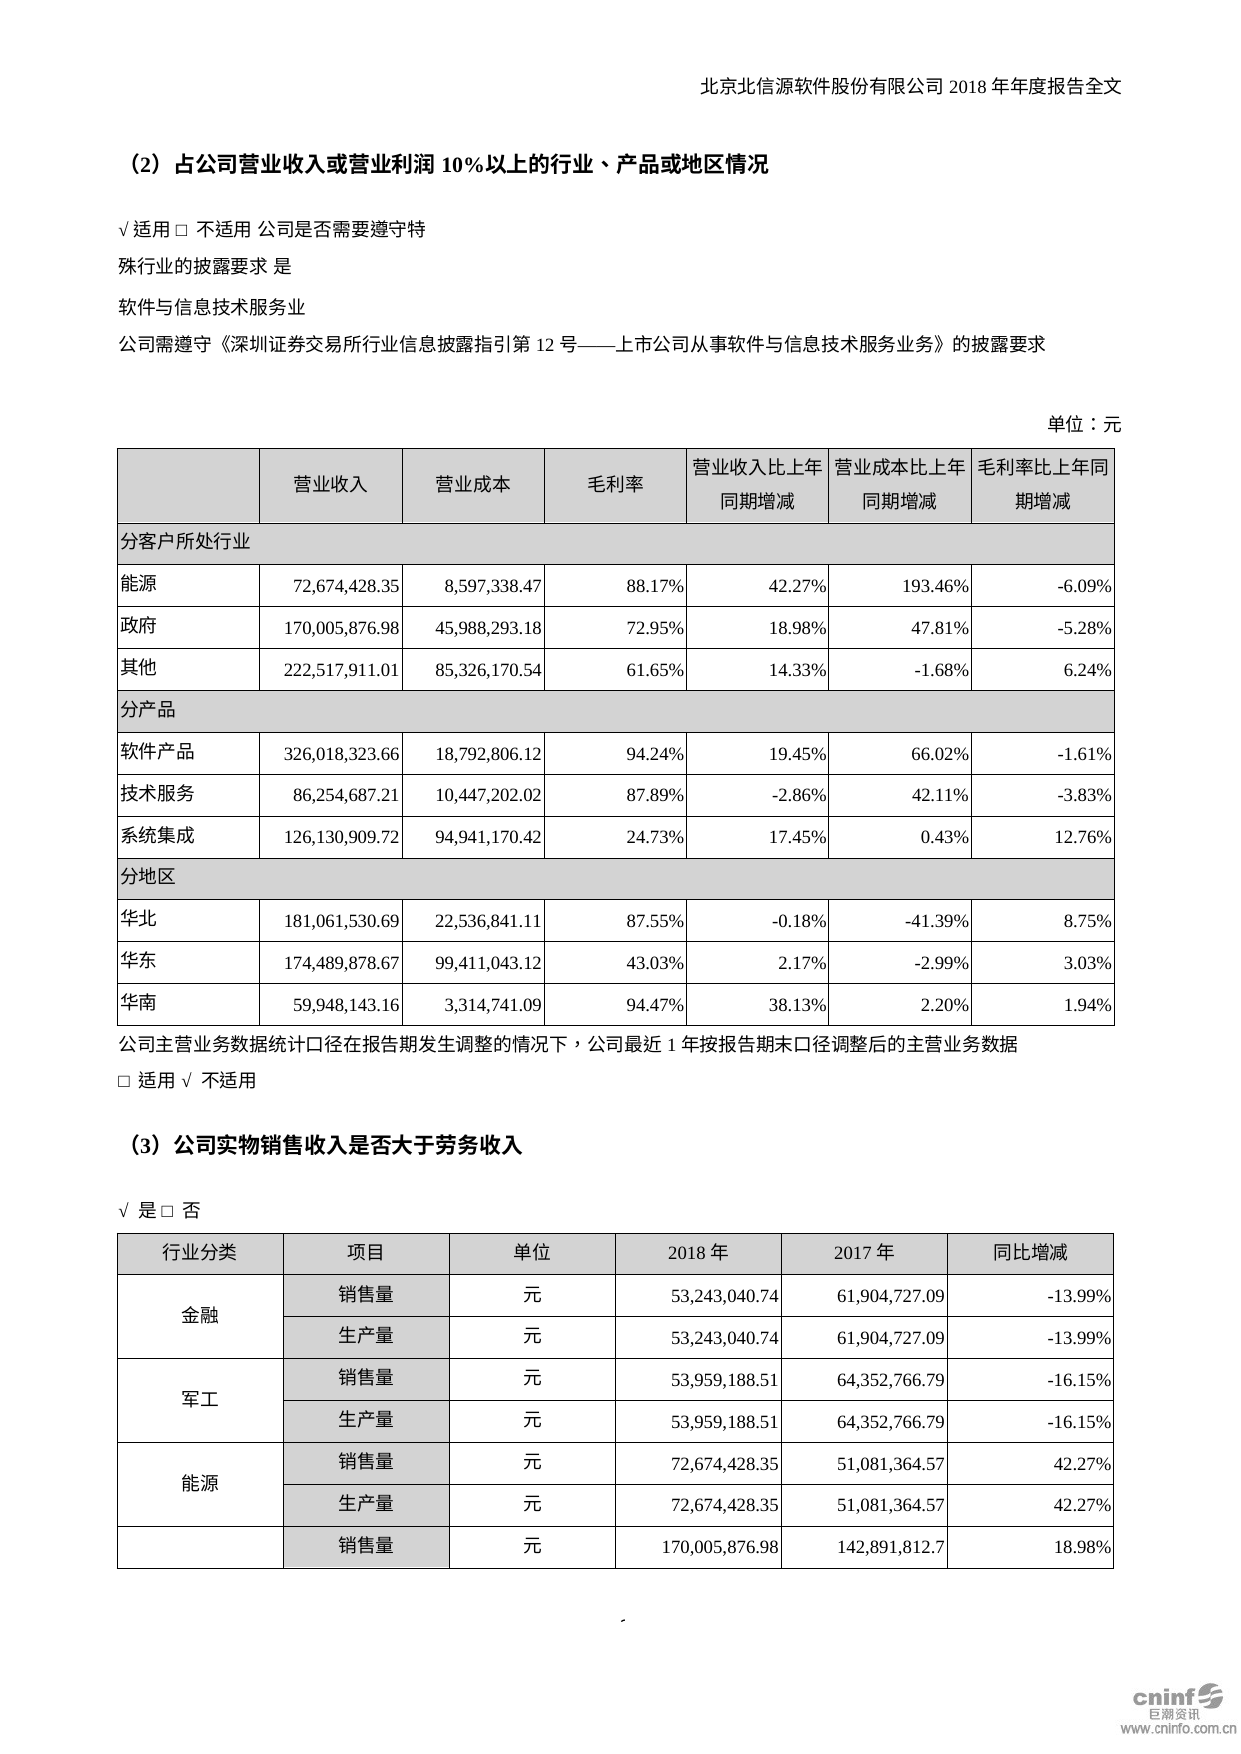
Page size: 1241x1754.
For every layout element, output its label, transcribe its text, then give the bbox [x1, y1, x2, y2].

table_cell 88.17% [545, 565, 686, 606]
table_cell 94.47% [545, 984, 686, 1025]
table_cell 系统集成 [118, 817, 259, 857]
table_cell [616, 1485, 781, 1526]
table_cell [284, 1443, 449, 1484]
table_cell 18.98% [687, 607, 828, 648]
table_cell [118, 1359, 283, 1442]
table_header 毛利率 [545, 449, 686, 522]
table_cell -1.61% [972, 733, 1114, 774]
table_header 项目 [284, 1234, 449, 1274]
text √ 适用 □ 不适用 公司是否需要遵守特殊行业的披露要求 是 [118, 216, 439, 279]
table_cell 85,326,170.54 [403, 649, 544, 690]
table_cell 华南 [118, 984, 259, 1025]
table_cell 分产品 [118, 691, 1114, 732]
table_cell 分地区 [118, 859, 1114, 899]
table_header 营业收入比上年 同期增减 [687, 449, 828, 522]
table_cell 43.03% [545, 942, 686, 983]
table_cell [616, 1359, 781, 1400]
table_cell 87.55% [545, 900, 686, 941]
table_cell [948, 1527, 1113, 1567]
table_cell 华东 [118, 942, 259, 983]
text 公司主营业务数据统计口径在报告期发生调整的情况下，公司最近 1 年按报告期末口径调整后的主营业务数据 [118, 1031, 1240, 1057]
table_header [118, 449, 259, 522]
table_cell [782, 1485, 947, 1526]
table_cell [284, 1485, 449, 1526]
table_cell 72,674,428.35 [260, 565, 402, 606]
table_cell -6.09% [972, 565, 1114, 606]
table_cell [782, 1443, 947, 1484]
table_cell 59,948,143.16 [260, 984, 402, 1025]
table_cell 0.43% [829, 817, 971, 857]
table_cell 45,988,293.18 [403, 607, 544, 648]
table_cell 19.45% [687, 733, 828, 774]
table_cell -2.86% [687, 775, 828, 816]
table_cell 38.13% [687, 984, 828, 1025]
table_cell 3,314,741.09 [403, 984, 544, 1025]
table_cell 元 [450, 1317, 615, 1358]
text √ 是 □ 否 [118, 1197, 1240, 1223]
table_cell 12.76% [972, 817, 1114, 857]
table_cell 53,243,040.74 [616, 1317, 781, 1358]
table_cell 24.73% [545, 817, 686, 857]
table_cell 金融 [118, 1275, 283, 1358]
table_cell 元 [450, 1275, 615, 1316]
table_cell 326,018,323.66 [260, 733, 402, 774]
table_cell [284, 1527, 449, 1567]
table_cell 6.24% [972, 649, 1114, 690]
table_header 2017 年 [782, 1234, 947, 1274]
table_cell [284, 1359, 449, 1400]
table_header 毛利率比上年同 期增减 [972, 449, 1114, 522]
table_cell 软件产品 [118, 733, 259, 774]
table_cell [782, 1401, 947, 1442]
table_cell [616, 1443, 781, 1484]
table_cell 87.89% [545, 775, 686, 816]
table_header 行业分类 [118, 1234, 283, 1274]
subtitle （2）占公司营业收入或营业利润 10%以上的行业、产品或地区情况 [118, 149, 1240, 179]
table_cell 8.75% [972, 900, 1114, 941]
table_header 同比增减 [948, 1234, 1113, 1274]
table_cell 174,489,878.67 [260, 942, 402, 983]
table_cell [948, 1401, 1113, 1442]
table_cell 销售量 [284, 1275, 449, 1316]
table_cell 61.65% [545, 649, 686, 690]
table_cell 华北 [118, 900, 259, 941]
text □ 适用 √ 不适用 [118, 1068, 1240, 1093]
table_cell 能源 [118, 565, 259, 606]
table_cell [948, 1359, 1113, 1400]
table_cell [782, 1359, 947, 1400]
table_cell 2.20% [829, 984, 971, 1025]
table_cell 生产量 [284, 1317, 449, 1358]
table_cell 86,254,687.21 [260, 775, 402, 816]
subtitle （3）公司实物销售收入是否大于劳务收入 [118, 1129, 1240, 1159]
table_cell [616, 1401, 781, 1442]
table_cell 47.81% [829, 607, 971, 648]
text 公司需遵守《深圳证券交易所行业信息披露指引第 12 号——上市公司从事软件与信息技术服务业务》的披露要求 [118, 332, 1048, 357]
text 单位：元 [1048, 411, 1240, 437]
table_cell -5.28% [972, 607, 1114, 648]
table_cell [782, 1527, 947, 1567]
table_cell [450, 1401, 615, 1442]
table_cell -13.99% [948, 1317, 1113, 1358]
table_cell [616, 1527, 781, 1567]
table_cell 1.94% [972, 984, 1114, 1025]
table_header 营业成本比上年 同期增减 [829, 449, 971, 522]
table_cell 3.03% [972, 942, 1114, 983]
table_cell 94.24% [545, 733, 686, 774]
table_cell -41.39% [829, 900, 971, 941]
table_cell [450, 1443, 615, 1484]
table_header 2018 年 [616, 1234, 781, 1274]
table_cell 126,130,909.72 [260, 817, 402, 857]
table_cell 22,536,841.11 [403, 900, 544, 941]
table_cell 61,904,727.09 [782, 1317, 947, 1358]
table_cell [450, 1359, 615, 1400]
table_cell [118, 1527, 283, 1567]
table_cell -13.99% [948, 1275, 1113, 1316]
table_cell 99,411,043.12 [403, 942, 544, 983]
table_cell 其他 [118, 649, 259, 690]
table_cell 42.11% [829, 775, 971, 816]
table_header 营业收入 [260, 449, 402, 522]
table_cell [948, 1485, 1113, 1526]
table_cell 181,061,530.69 [260, 900, 402, 941]
table_cell 2.17% [687, 942, 828, 983]
table_header 单位 [450, 1234, 615, 1274]
table_cell 94,941,170.42 [403, 817, 544, 857]
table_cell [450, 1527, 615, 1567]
table_cell 技术服务 [118, 775, 259, 816]
table_cell -1.68% [829, 649, 971, 690]
table_cell -3.83% [972, 775, 1114, 816]
picture [1115, 1680, 1240, 1737]
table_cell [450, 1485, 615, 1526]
table_cell 222,517,911.01 [260, 649, 402, 690]
table_cell -0.18% [687, 900, 828, 941]
table_cell 42.27% [687, 565, 828, 606]
table_cell 政府 [118, 607, 259, 648]
table_cell 18,792,806.12 [403, 733, 544, 774]
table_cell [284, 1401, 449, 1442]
table_cell 193.46% [829, 565, 971, 606]
table_cell 170,005,876.98 [260, 607, 402, 648]
table_cell 8,597,338.47 [403, 565, 544, 606]
table_cell 分客户所处行业 [118, 524, 1114, 564]
table_cell 61,904,727.09 [782, 1275, 947, 1316]
table_cell 66.02% [829, 733, 971, 774]
text 软件与信息技术服务业 [118, 294, 439, 319]
table_cell 72.95% [545, 607, 686, 648]
table_cell 17.45% [687, 817, 828, 857]
table_header 营业成本 [403, 449, 544, 522]
table_cell 53,243,040.74 [616, 1275, 781, 1316]
table_cell -2.99% [829, 942, 971, 983]
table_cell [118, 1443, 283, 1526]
table_cell 14.33% [687, 649, 828, 690]
table_cell 10,447,202.02 [403, 775, 544, 816]
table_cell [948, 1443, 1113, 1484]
